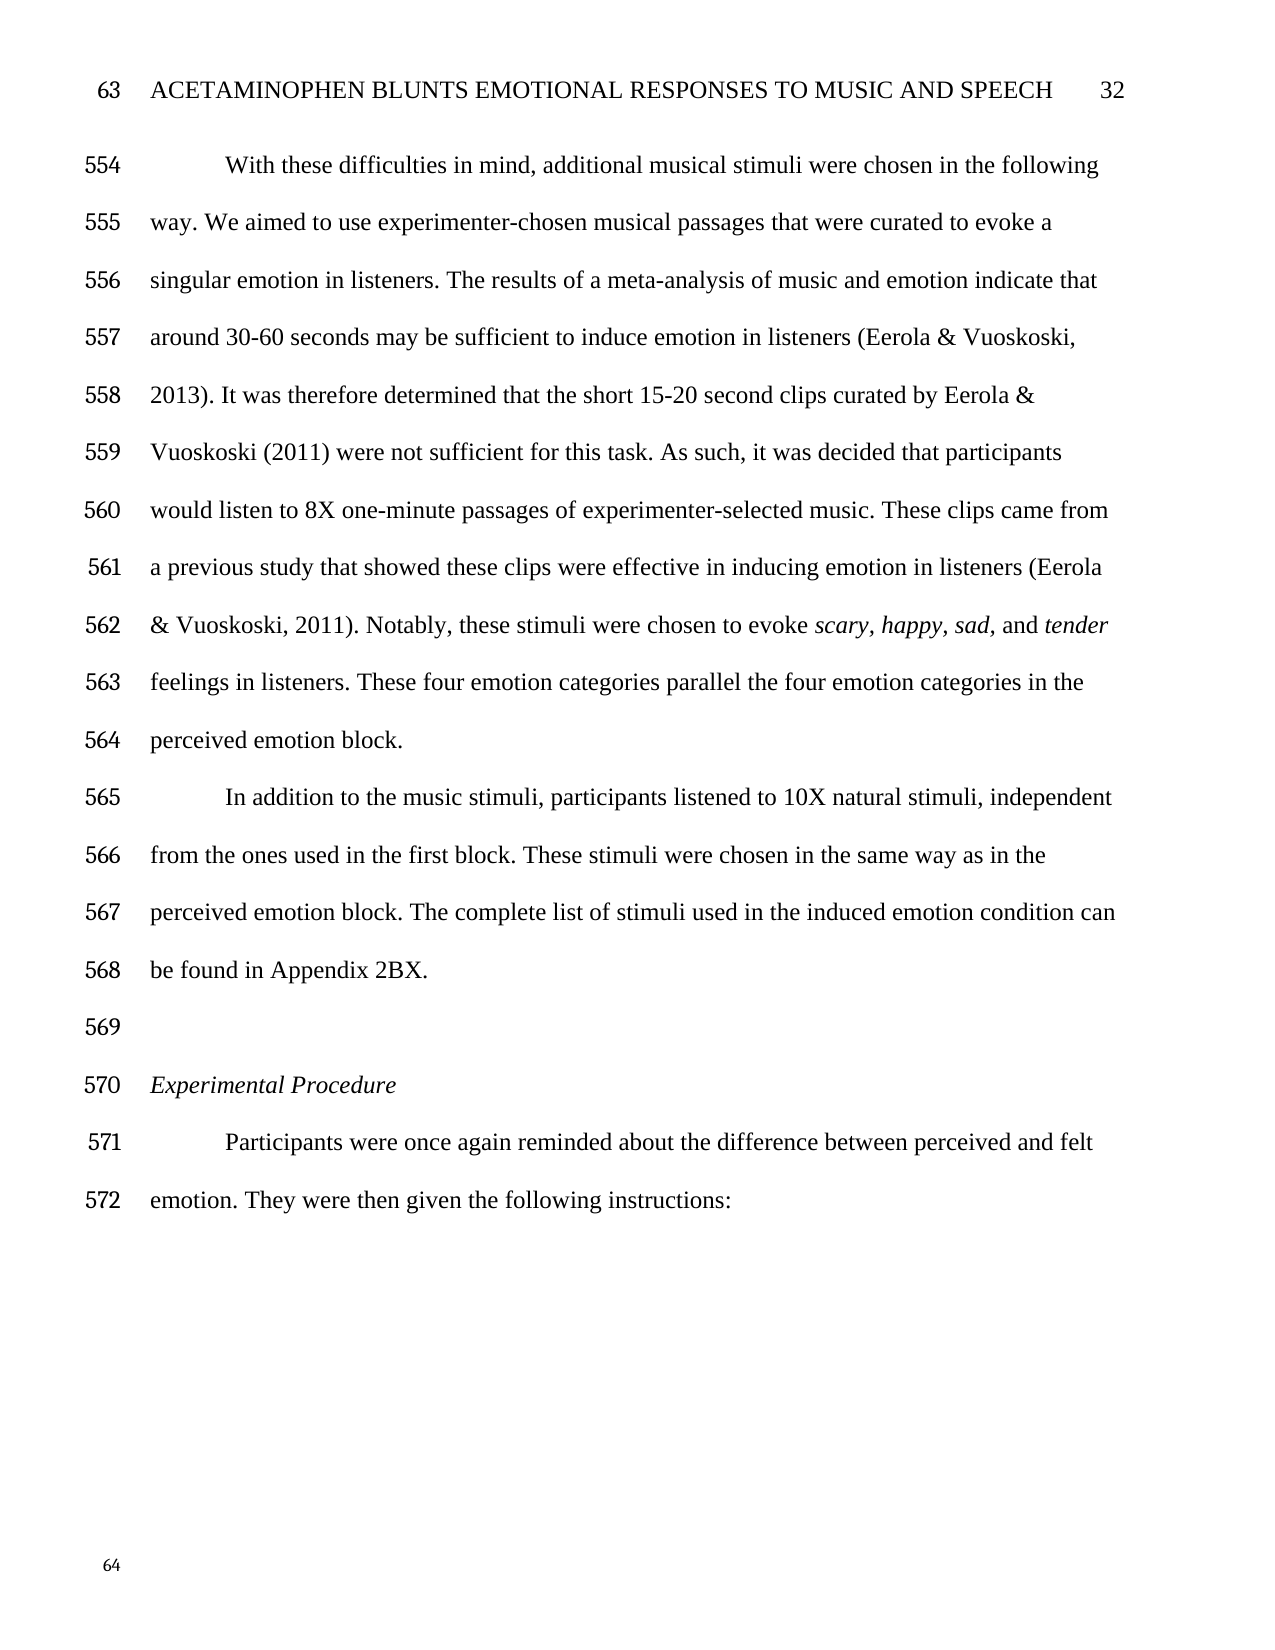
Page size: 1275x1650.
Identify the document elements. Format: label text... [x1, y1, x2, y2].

text In addition to the music stimuli, participants listened to 10X natural stimuli, independent from the ones used in the first block. These stimuli were chosen in the same way as in the perceived emotion block. The complete list of stimuli used in the induced emotion condition can be found in Appendix 2BX. [150, 782, 1125, 984]
text Experimental Procedure [150, 1070, 1125, 1099]
text With these difficulties in mind, additional musical stimuli were chosen in the following way. We aimed to use experimenter-chosen musical passages that were curated to evoke a singular emotion in listeners. The results of a meta-analysis of music and emotion indicate that around 30-60 seconds may be sufficient to induce emotion in listeners (Eerola & Vuoskoski, 2013). It was therefore determined that the short 15-20 second clips curated by Eerola & Vuoskoski (2011) were not sufficient for this task. As such, it was decided that participants would listen to 8X one-minute passages of experimenter-selected music. These clips came from a previous study that showed these clips were effective in inducing emotion in listeners (Eerola & Vuoskoski, 2011). Notably, these stimuli were chosen to evoke scary, happy, sad, and tender feelings in listeners. These four emotion categories parallel the four emotion categories in the perceived emotion block. [150, 150, 1125, 754]
text Participants were once again reminded about the difference between perceived and felt emotion. They were then given the following instructions: [150, 1127, 1125, 1214]
